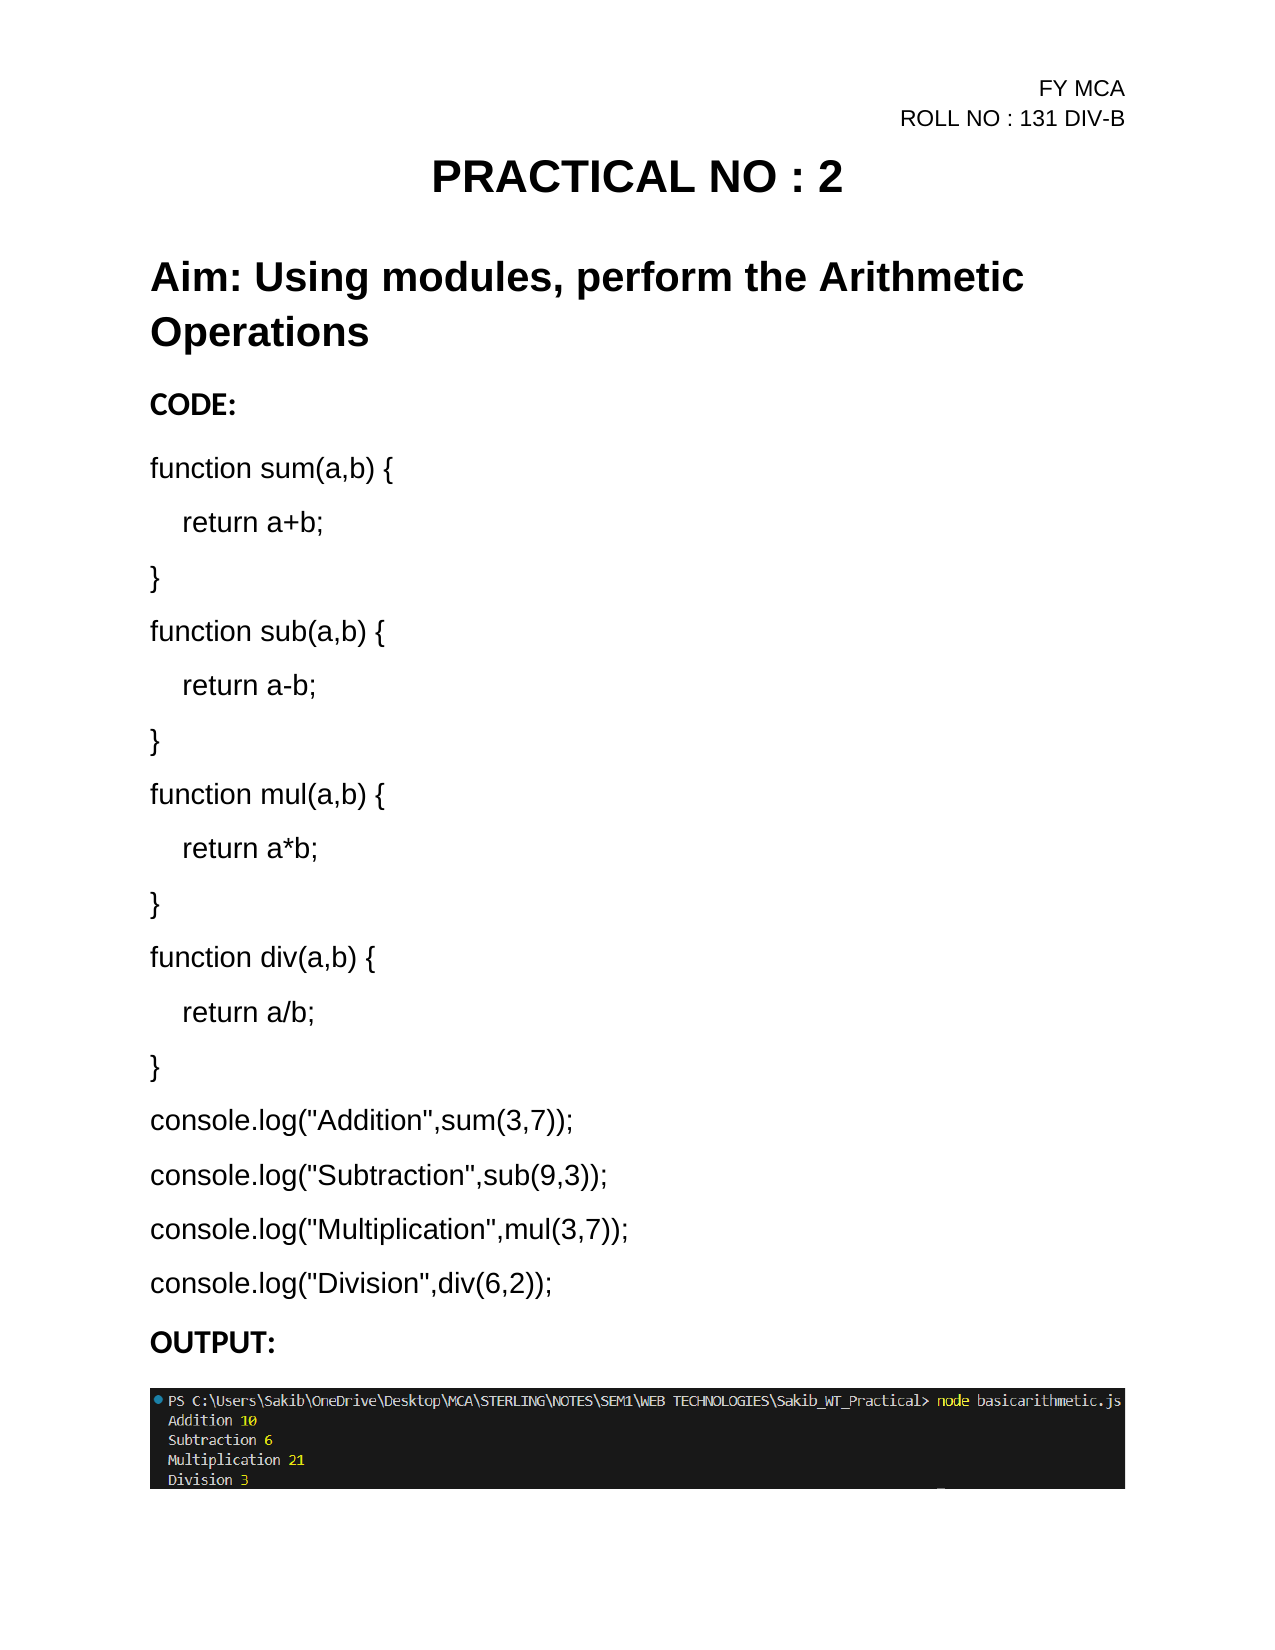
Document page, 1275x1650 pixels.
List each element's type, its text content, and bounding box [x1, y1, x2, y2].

text function mul(a,b) { [150, 777, 1125, 811]
text return a/b; [150, 994, 1125, 1028]
text OUTPUT: [150, 1321, 1125, 1362]
picture [150, 1388, 1125, 1489]
text function sum(a,b) { [150, 451, 1125, 484]
text return a*b; [150, 831, 1125, 865]
text return a+b; [150, 505, 1125, 539]
subtitle Aim: Using modules, perform the Arithmetic Operations [150, 252, 1125, 355]
text } [150, 559, 1125, 593]
text console.log("Multiplication",mul(3,7)); [150, 1212, 1125, 1246]
text console.log("Subtraction",sub(9,3)); [150, 1158, 1125, 1191]
text } [150, 886, 1125, 919]
subtitle PRACTICAL NO : 2 [150, 150, 1125, 203]
text console.log("Addition",sum(3,7)); [150, 1103, 1125, 1137]
text console.log("Division",div(6,2)); [150, 1266, 1125, 1300]
text } [150, 723, 1125, 756]
text function sub(a,b) { [150, 614, 1125, 647]
text CODE: [150, 383, 1125, 424]
text return a-b; [150, 668, 1125, 702]
text } [150, 1049, 1125, 1082]
text function div(a,b) { [150, 940, 1125, 974]
